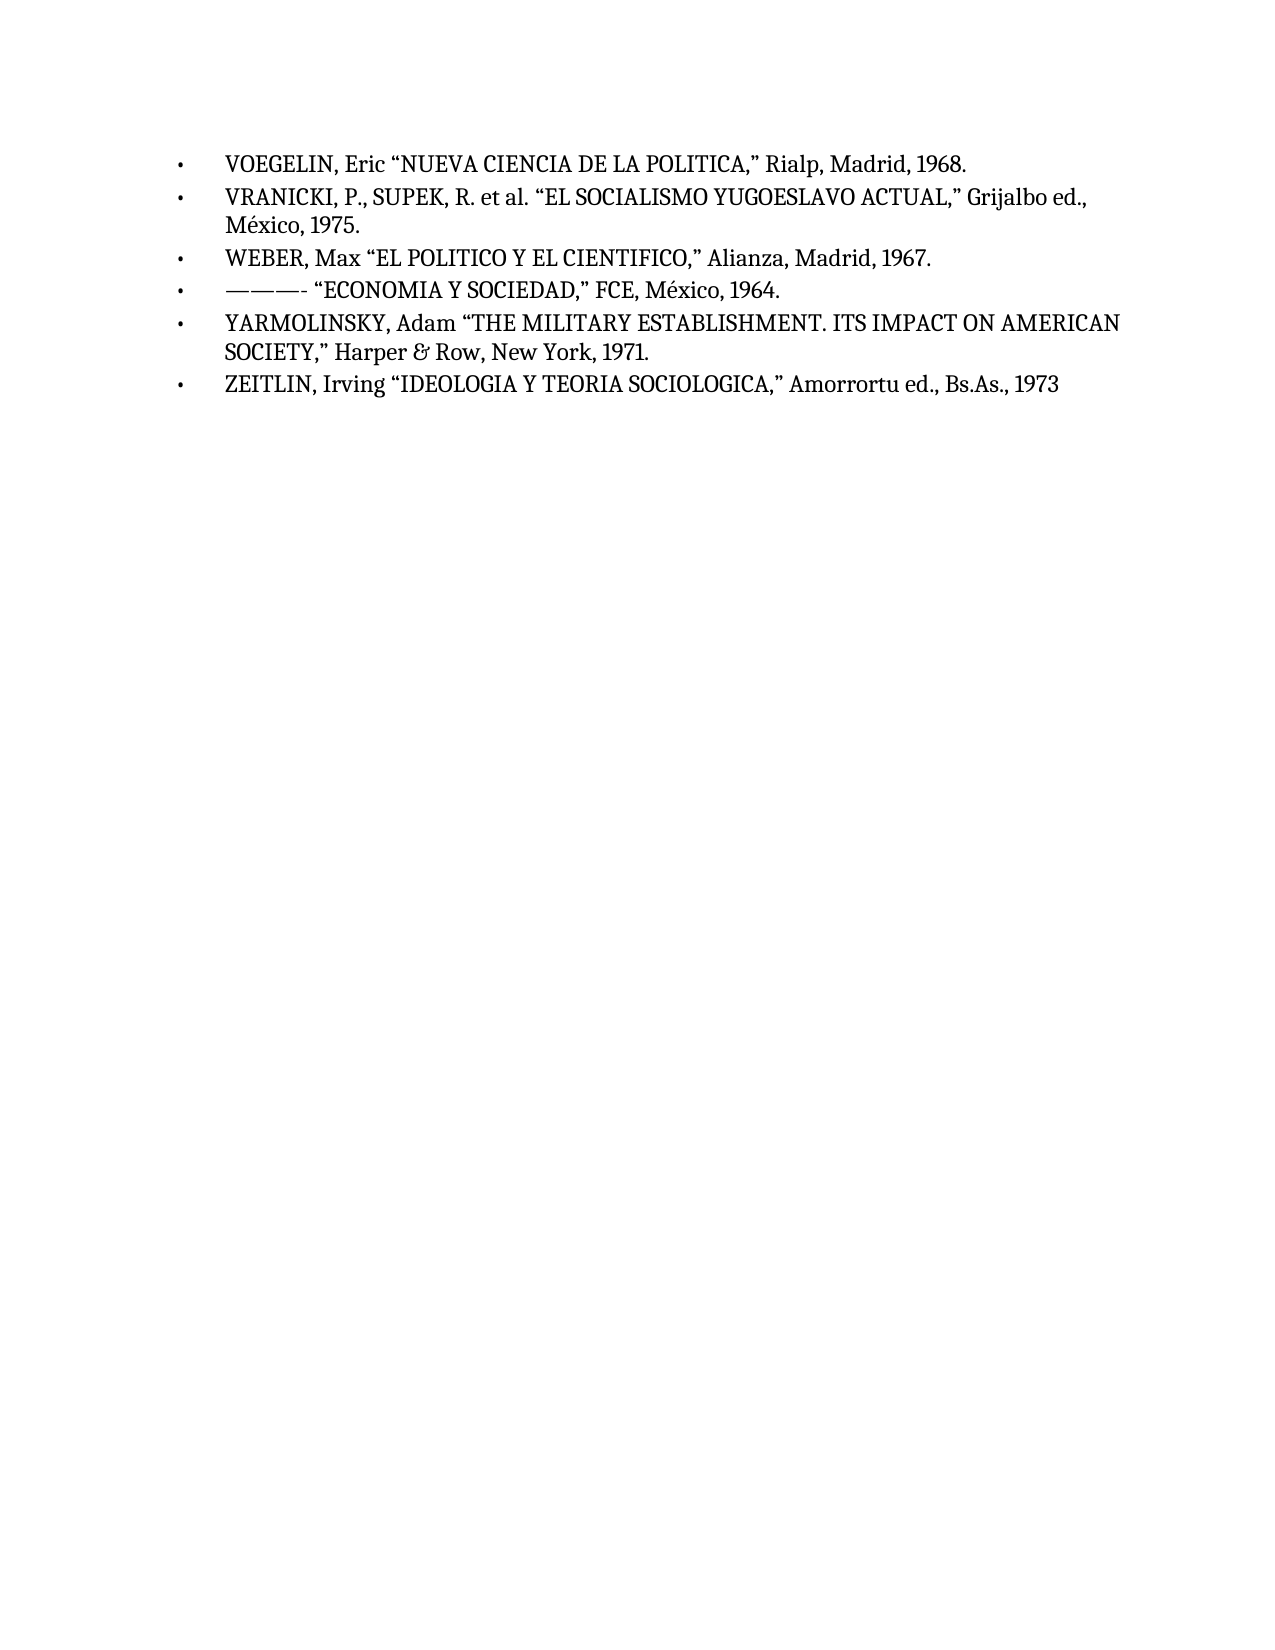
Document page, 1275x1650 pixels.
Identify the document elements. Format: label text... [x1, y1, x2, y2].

list YARMOLINSKY, Adam “THE MILITARY ESTABLISHMENT. ITS IMPACT ON AMERICAN SOCIETY,” Harper & Row, New York, 1971. [175, 309, 1125, 366]
list VRANICKI, P., SUPEK, R. et al. “EL SOCIALISMO YUGOESLAVO ACTUAL,” Grijalbo ed., México, 1975. [175, 182, 1125, 240]
list VOEGELIN, Eric “NUEVA CIENCIA DE LA POLITICA,” Rialp, Madrid, 1968. [175, 150, 1125, 179]
list WEBER, Max “EL POLITICO Y EL CIENTIFICO,” Alianza, Madrid, 1967. [175, 244, 1125, 272]
list ZEITLIN, Irving “IDEOLOGIA Y TEORIA SOCIOLOGICA,” Amorrortu ed., Bs.As., 1973 [175, 370, 1125, 399]
list ———- “ECONOMIA Y SOCIEDAD,” FCE, México, 1964. [175, 276, 1125, 305]
